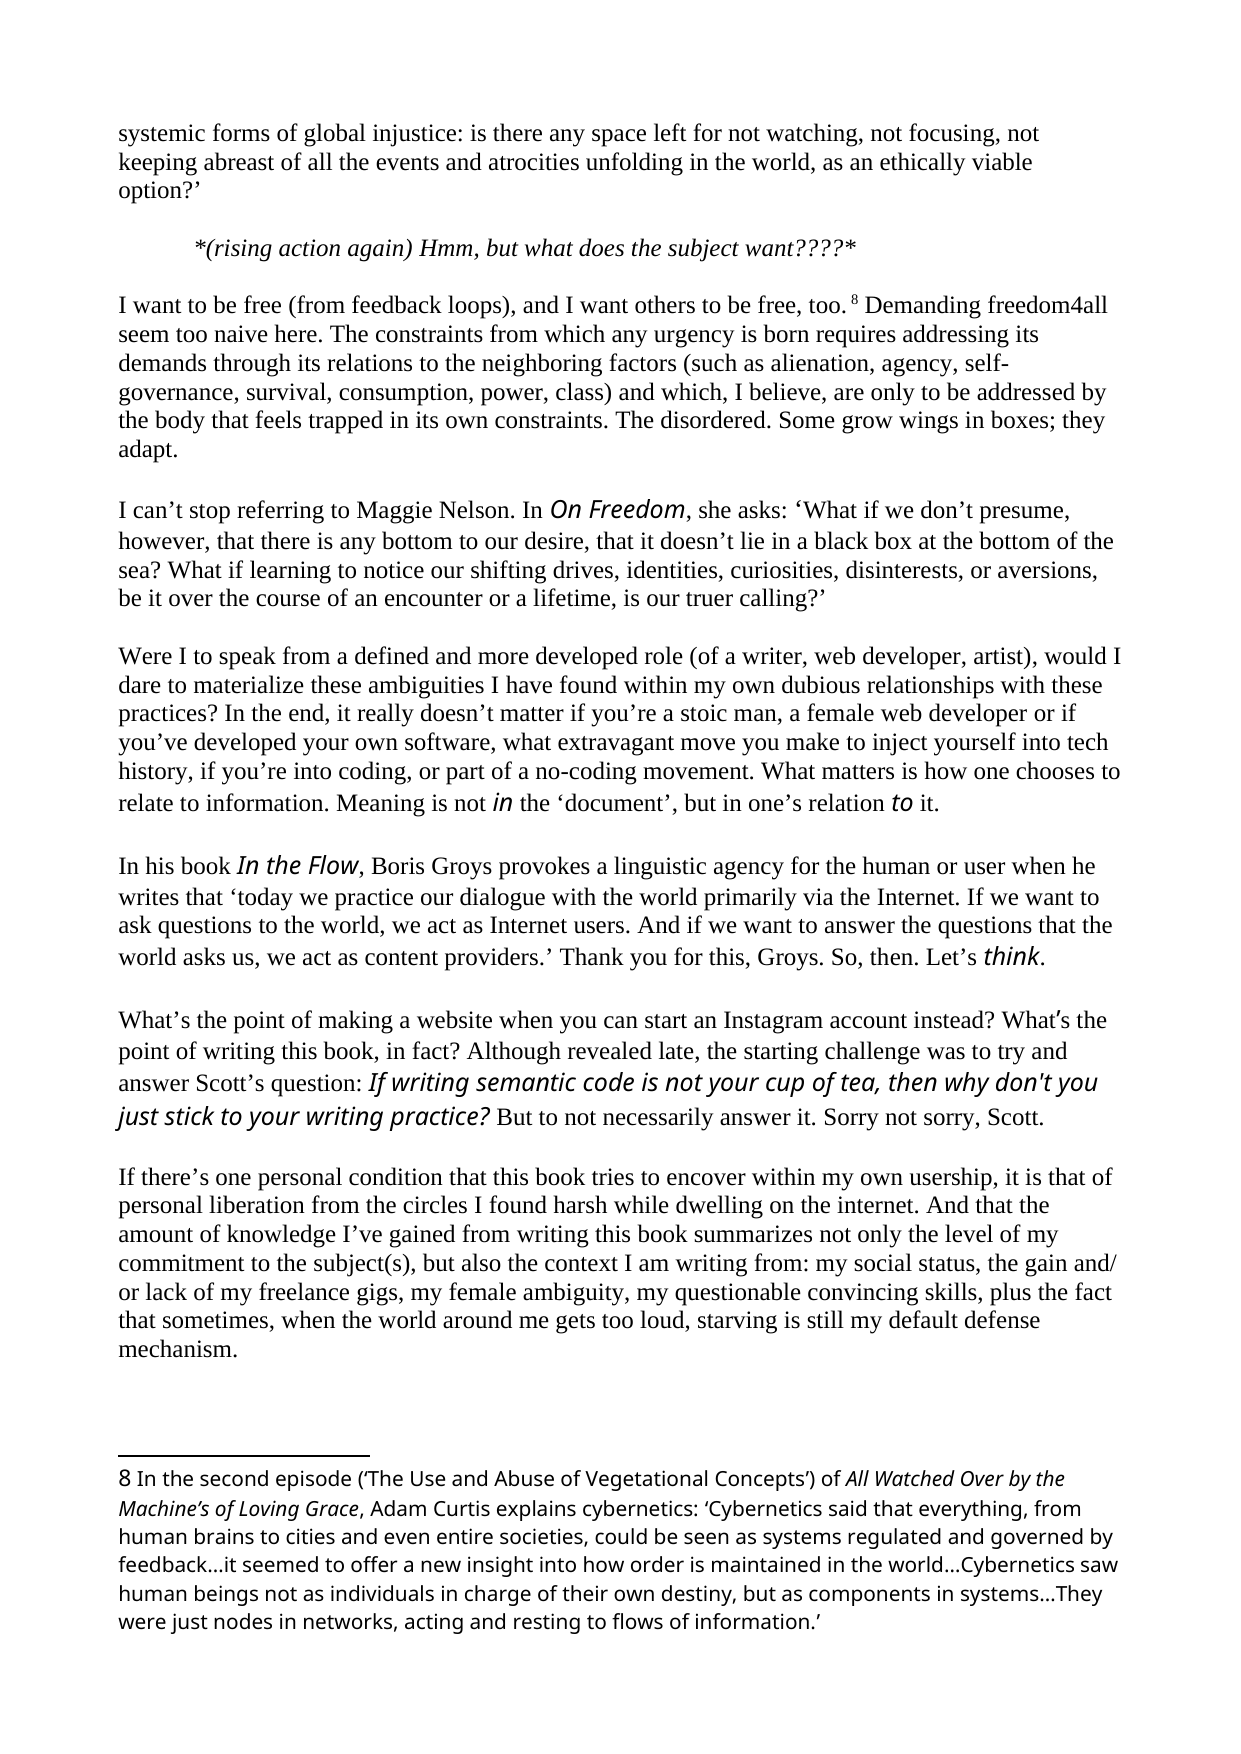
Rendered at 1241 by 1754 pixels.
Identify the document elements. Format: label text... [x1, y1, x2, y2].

text I want to be free (from feedback loops), and I want others to be free, too. Demanding freedom4all seem too naive here. The constraints from which any urgency is born requires addressing its demands through its relations to the neighboring factors (such as alienation, agency, self-governance, survival, consumption, power, class) and which, I believe, are only to be addressed by the body that feels trapped in its own constraints. The disordered. Some grow wings in boxes; they adapt. [118, 291, 1122, 463]
text I can’t stop referring to Maggie Nelson. In On Freedom, she asks: ‘What if we don’t presume, however, that there is any bottom to our desire, that it doesn’t lie in a black box at the bottom of the sea? What if learning to notice our shifting drives, identities, curiosities, disinterests, or aversions, be it over the course of an encounter or a lifetime, is our truer calling?’ [118, 492, 1122, 612]
text Were I to speak from a defined and more developed role (of a writer, web developer, artist), would I dare to materialize these ambiguities I have found within my own dubious relationships with these practices? In the end, it really doesn’t matter if you’re a stoic man, a female web developer or if you’ve developed your own software, what extravagant move you make to inject yourself into tech history, if you’re into coding, or part of a no-coding movement. What matters is how one chooses to relate to information. Meaning is not in the ‘document’, but in one’s relation to it. [118, 641, 1122, 819]
text What’s the point of making a website when you can start an Instagram account instead? What’s the point of writing this book, in fact? Although revealed late, the starting challenge was to try and answer Scott’s question: If writing semantic code is not your cup of tea, then why don't you just stick to your writing practice? But to not necessarily answer it. Sorry not sorry, Scott. [118, 1002, 1122, 1133]
text *(rising action again) Hmm, but what does the subject want????* [193, 233, 1122, 262]
text In his book In the Flow, Boris Groys provokes a linguistic agency for the human or user when he writes that ‘today we practice our dialogue with the world primarily via the Internet. If we want to ask questions to the world, we act as Internet users. And if we want to answer the questions that the world asks us, we act as content providers.’ Thank you for this, Groys. So, then. Let’s think. [118, 847, 1122, 973]
